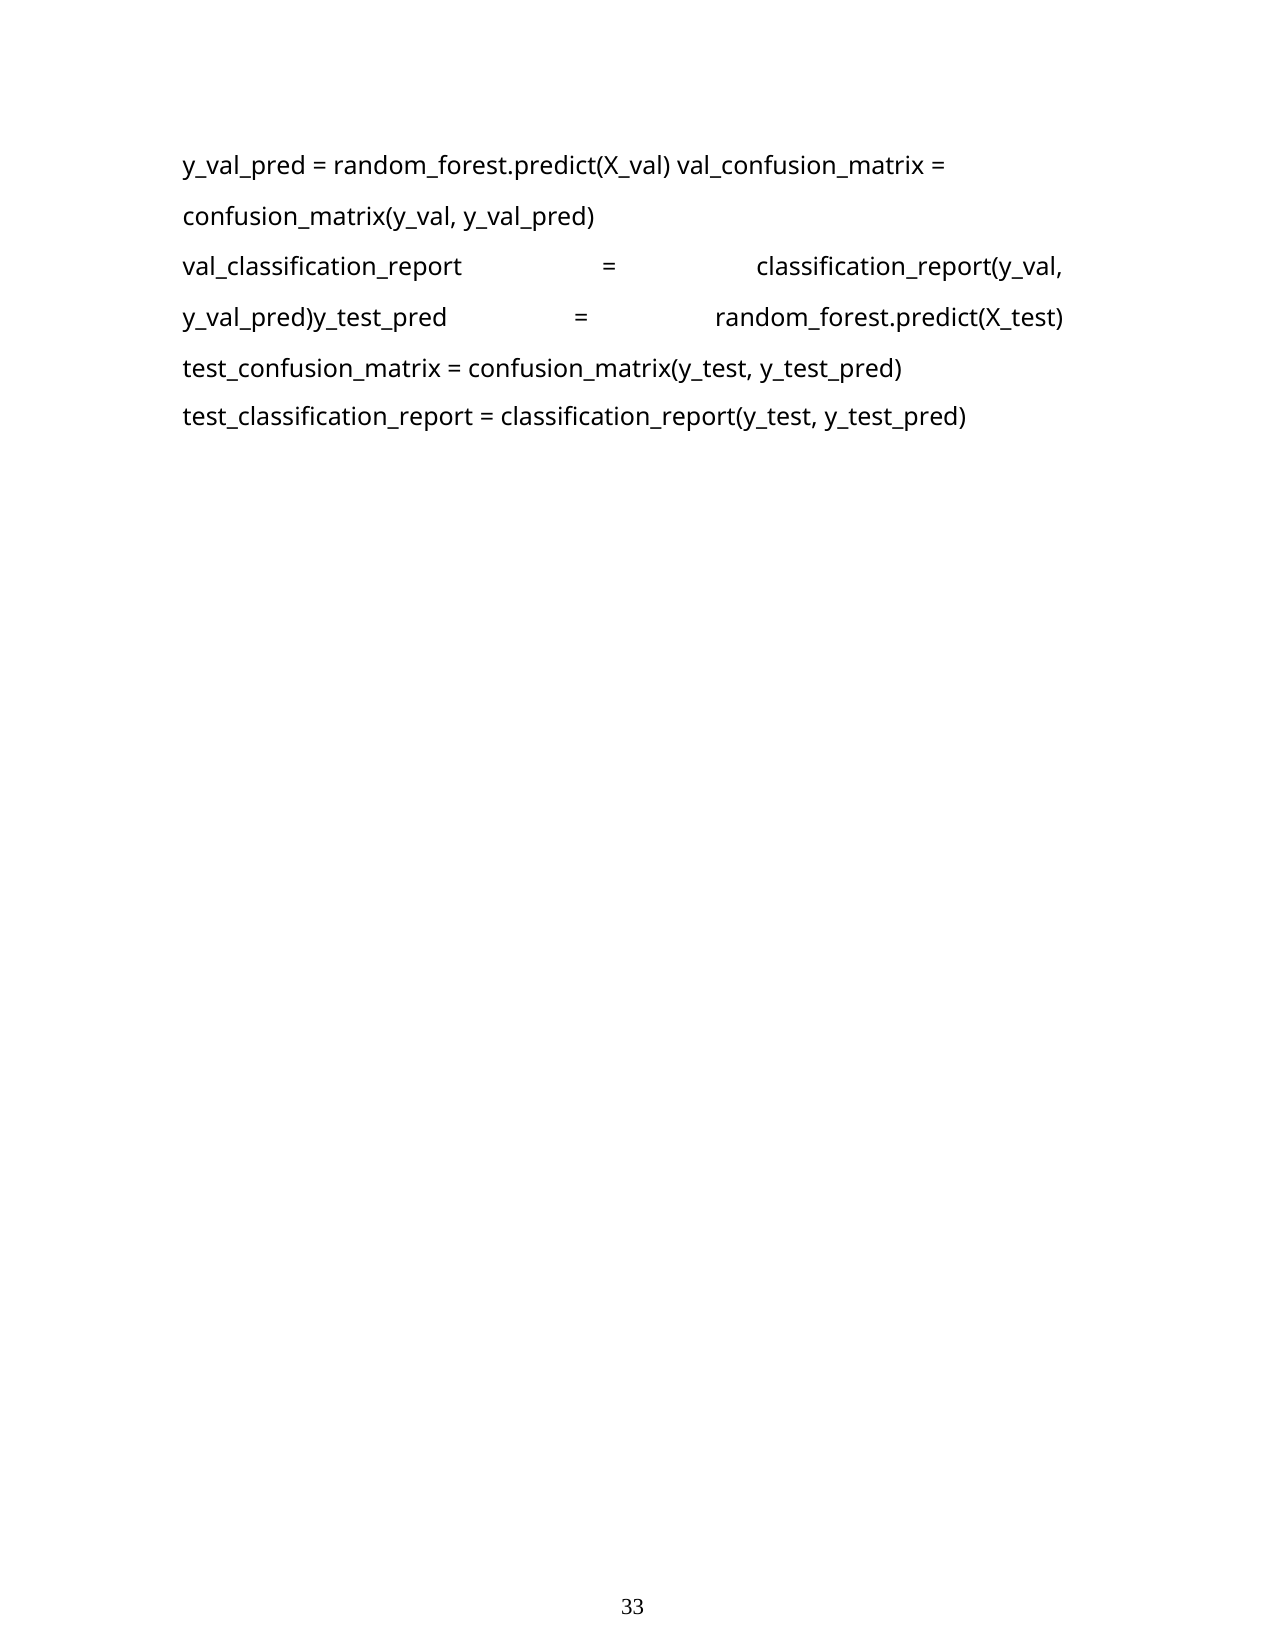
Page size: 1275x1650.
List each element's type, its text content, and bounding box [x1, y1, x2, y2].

text val_classification_report = classification_report(y_val, y_val_pred)y_test_pred = random_forest.predict(X_test) test_confusion_matrix = confusion_matrix(y_test, y_test_pred) [182, 249, 1063, 385]
text y_val_pred = random_forest.predict(X_val) val_confusion_matrix = confusion_matrix(y_val, y_val_pred) [182, 148, 1088, 232]
text test_classification_report = classification_report(y_test, y_test_pred) [182, 402, 1206, 431]
